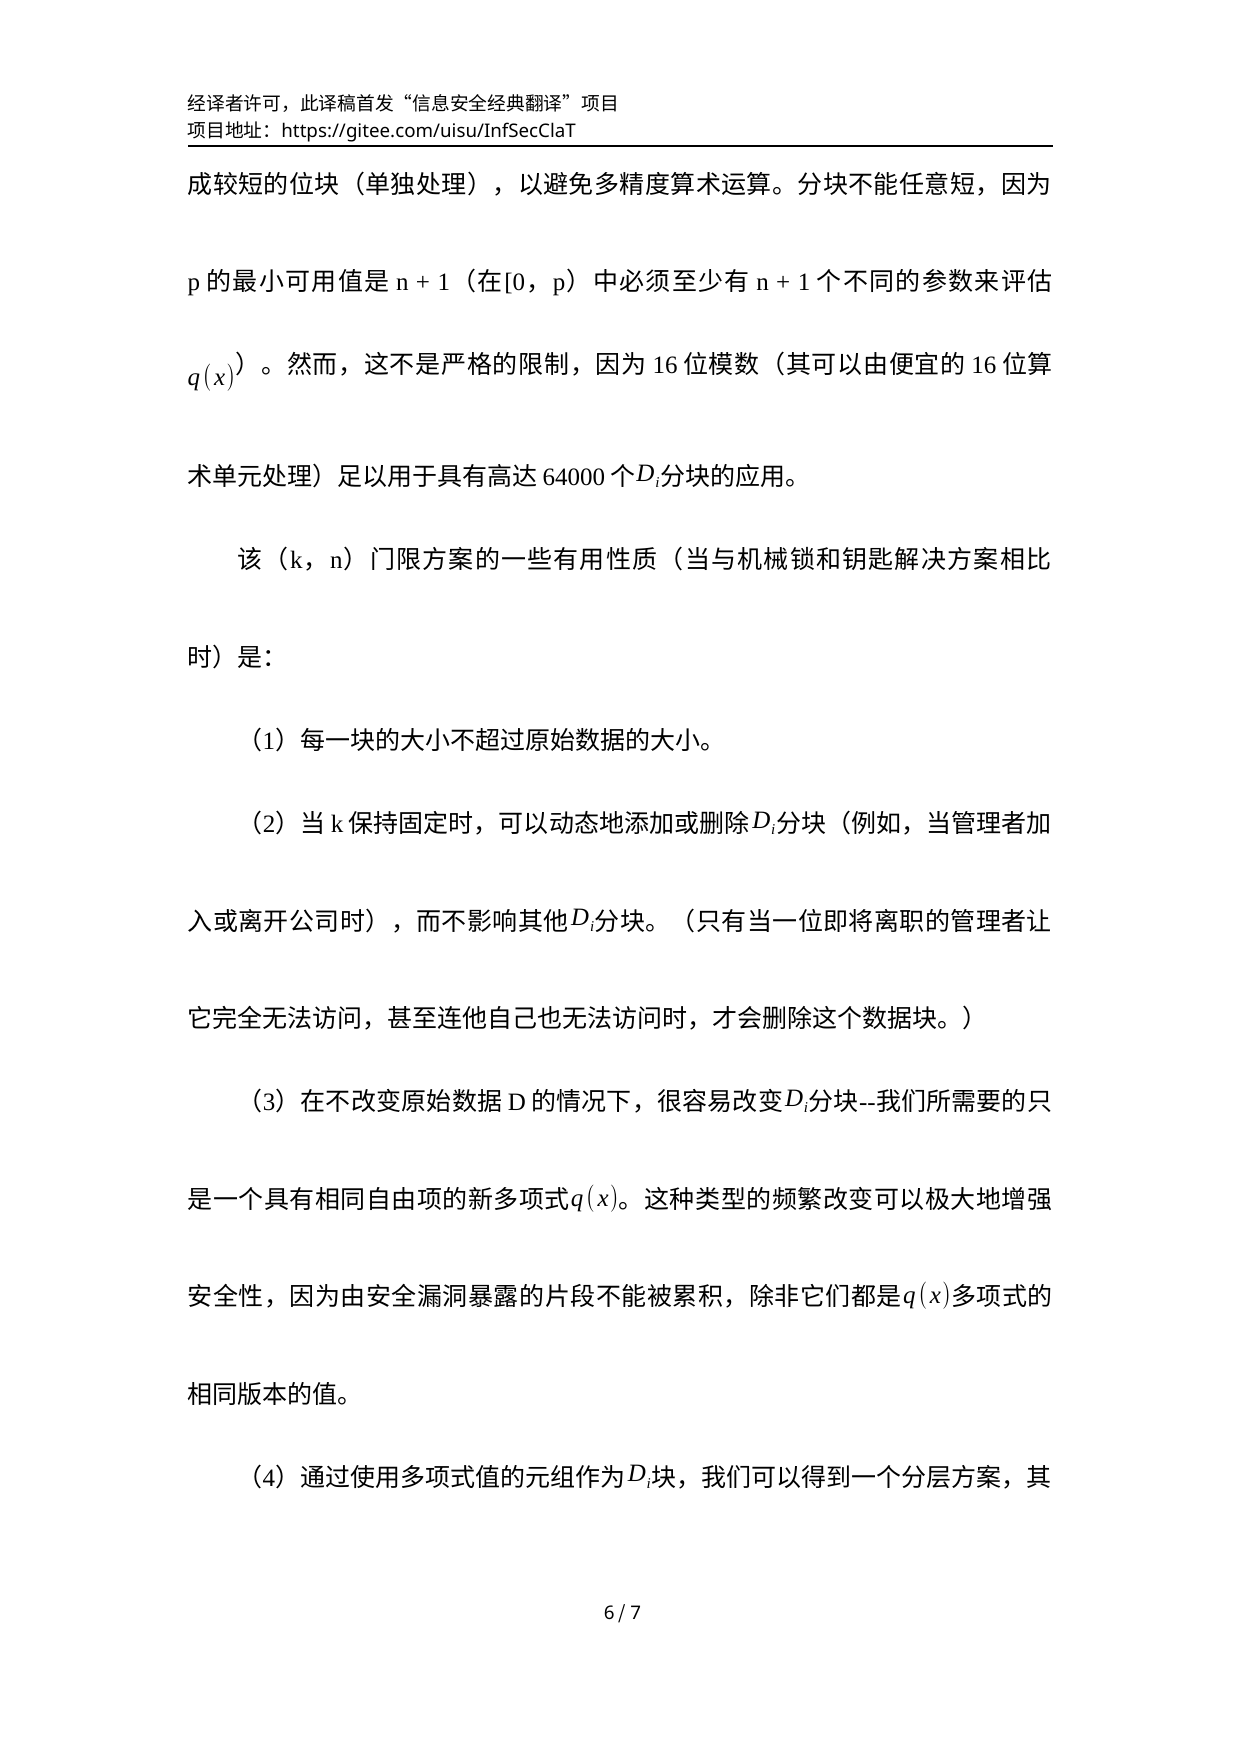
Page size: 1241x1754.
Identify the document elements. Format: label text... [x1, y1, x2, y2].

text （1）每一块的大小不超过原始数据的大小。 [187, 706, 1053, 771]
text （3）在不改变原始数据D的情况下，很容易改变分块--我们所需要的只是一个具有相同自由项的新多项式。这种类型的频繁改变可以极大地增强安全性，因为由安全漏洞暴露的片段不能被累积，除非它们都是多项式的相同版本的值。 [187, 1067, 1053, 1425]
text 该（k，n）门限方案的一些有用性质（当与机械锁和钥匙解决方案相比时）是： [187, 526, 1053, 688]
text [187, 1443, 1053, 1508]
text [187, 150, 1053, 507]
text （2）当k保持固定时，可以动态地添加或删除分块（例如，当管理者加入或离开公司时），而不影响其他分块。（只有当一位即将离职的管理者让它完全无法访问，甚至连他自己也无法访问时，才会删除这个数据块。） [187, 789, 1053, 1049]
